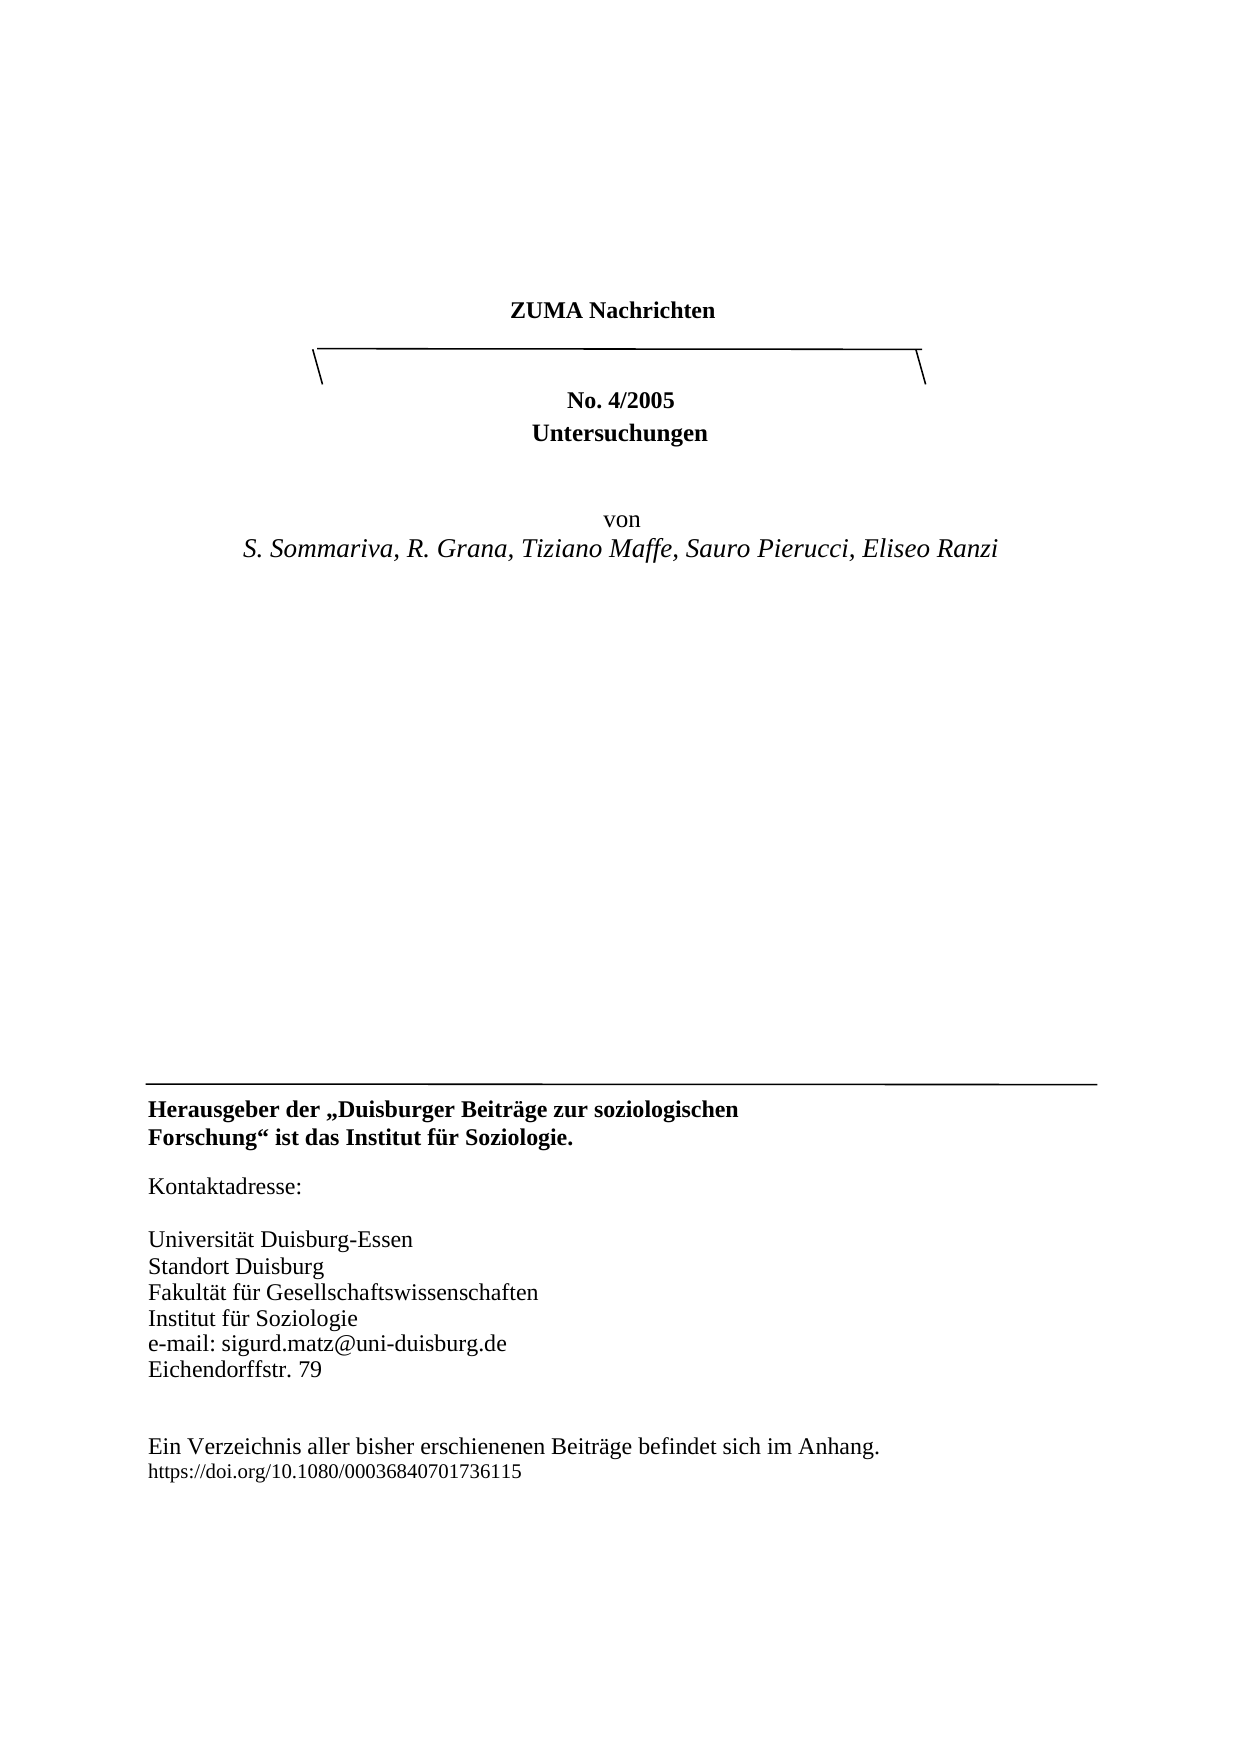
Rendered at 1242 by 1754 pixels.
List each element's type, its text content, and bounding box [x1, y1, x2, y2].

text Fakultät für Gesellschaftswissenschaften [148, 1280, 1092, 1306]
text Standort Duisburg [148, 1253, 1092, 1280]
text Untersuchungen [148, 418, 1092, 446]
text e-mail: sigurd.matz@uni-duisburg.de [148, 1332, 1092, 1357]
text https://doi.org/10.1080/00036840701736115 [148, 1459, 1092, 1483]
text Ein Verzeichnis aller bisher erschienenen Beiträge befindet sich im Anhang. [148, 1432, 1092, 1459]
text von [148, 504, 1096, 533]
text S. Sommariva, R. Grana, Tiziano Maffe, Sauro Pierucci, Eliseo Ranzi [148, 533, 1094, 564]
text Kontaktadresse: [148, 1172, 1092, 1199]
text Universität Duisburg-Essen [148, 1225, 1092, 1253]
text Herausgeber der „Duisburger Beiträge zur soziologischen Forschung“ ist das Institut für Soziologie. [148, 1096, 837, 1150]
text No. 4/2005 [148, 386, 1094, 414]
text Institut für Soziologie [148, 1306, 1092, 1332]
text ZUMA Nachrichten [148, 297, 1077, 324]
text Eichendorffstr. 79 [148, 1357, 443, 1383]
